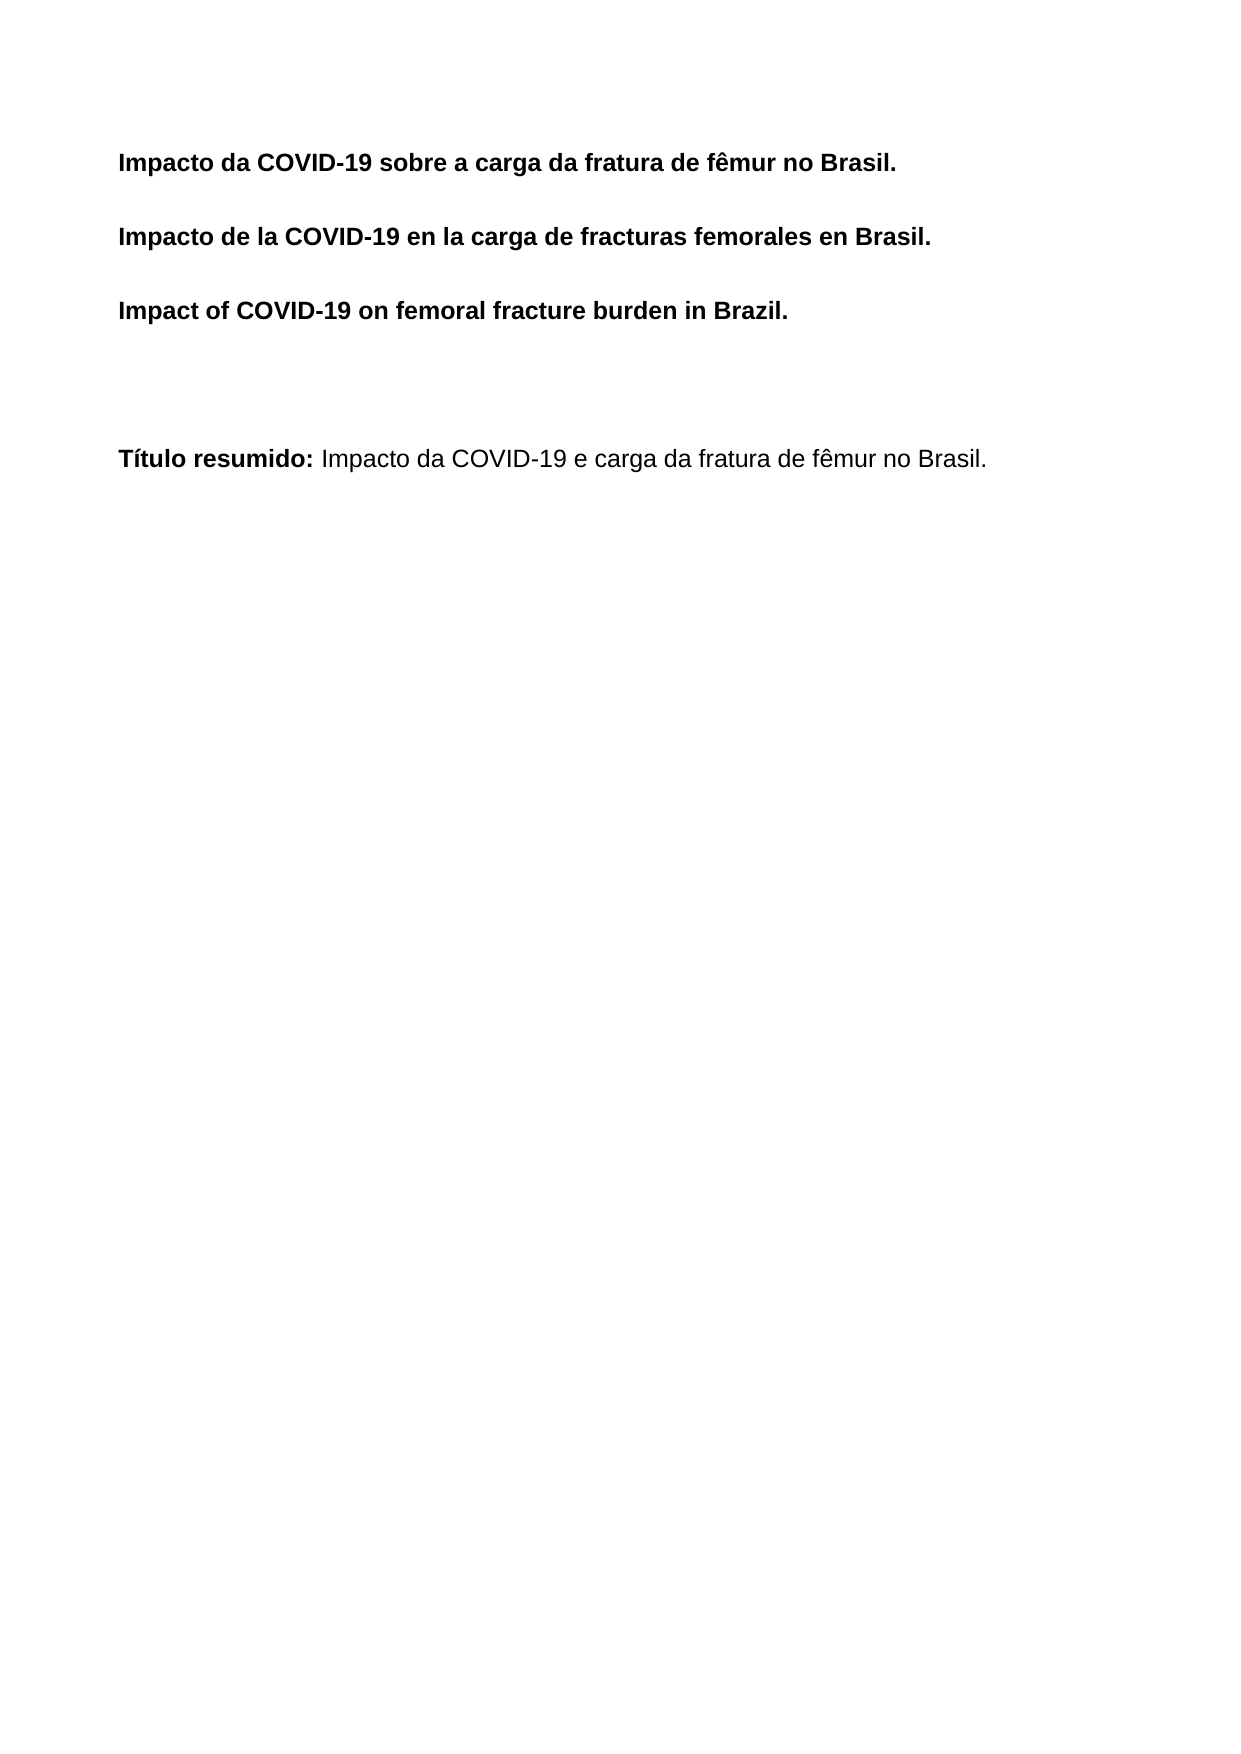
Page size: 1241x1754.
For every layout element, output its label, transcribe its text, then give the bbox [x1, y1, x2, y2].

text Título resumido: Impacto da COVID-19 e carga da fratura de fêmur no Brasil. [118, 444, 1122, 473]
text Impacto da COVID-19 sobre a carga da fratura de fêmur no Brasil. [118, 148, 1122, 176]
text Impact of COVID-19 on femoral fracture burden in Brazil. [118, 296, 1122, 325]
text Impacto de la COVID-19 en la carga de fracturas femorales en Brasil. [118, 222, 1122, 251]
